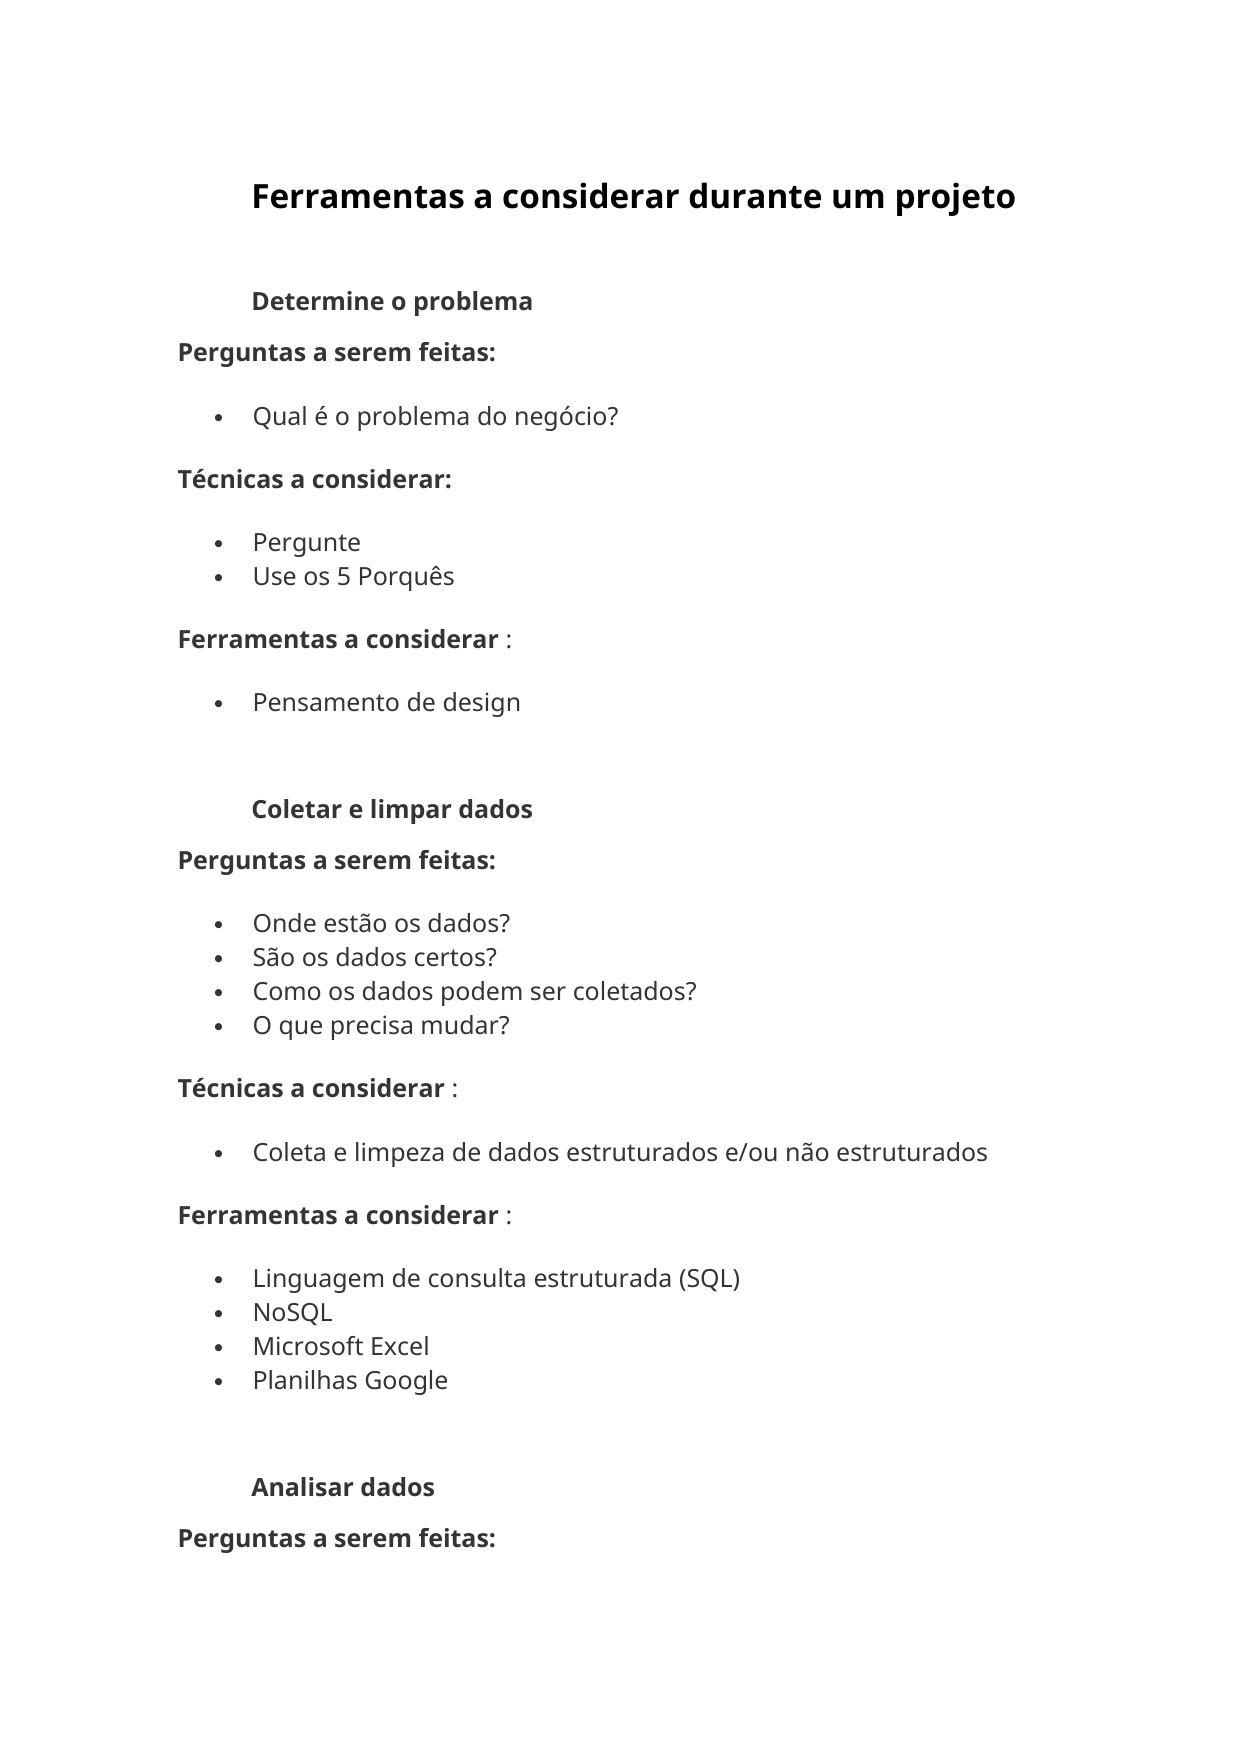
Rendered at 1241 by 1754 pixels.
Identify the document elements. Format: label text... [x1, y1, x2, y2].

text Perguntas a serem feitas: [177, 842, 1063, 877]
list Onde estão os dados? [215, 906, 1063, 940]
text Ferramentas a considerar : [177, 1198, 1063, 1232]
text Ferramentas a considerar : [177, 622, 1063, 656]
list Use os 5 Porquês [215, 559, 1063, 593]
text Perguntas a serem feitas: [177, 1520, 1063, 1554]
list Pensamento de design [215, 685, 1063, 719]
list Planilhas Google [215, 1363, 1063, 1397]
text Perguntas a serem feitas: [177, 335, 1063, 369]
list Pergunte [215, 524, 1063, 559]
text Técnicas a considerar: [177, 461, 1063, 495]
subtitle Determine o problema [177, 284, 1063, 318]
list NoSQL [215, 1295, 1063, 1329]
list Coleta e limpeza de dados estruturados e/ou não estruturados [215, 1134, 1063, 1168]
subtitle Analisar dados [177, 1469, 1063, 1503]
text Técnicas a considerar : [177, 1071, 1063, 1105]
list São os dados certos? [215, 940, 1063, 974]
subtitle Coletar e limpar dados [177, 791, 1063, 826]
list Qual é o problema do negócio? [215, 398, 1063, 432]
list Microsoft Excel [215, 1329, 1063, 1363]
list Linguagem de consulta estruturada (SQL) [215, 1261, 1063, 1295]
subtitle Ferramentas a considerar durante um projeto [177, 173, 1063, 218]
list Como os dados podem ser coletados? [215, 974, 1063, 1008]
list O que precisa mudar? [215, 1008, 1063, 1042]
